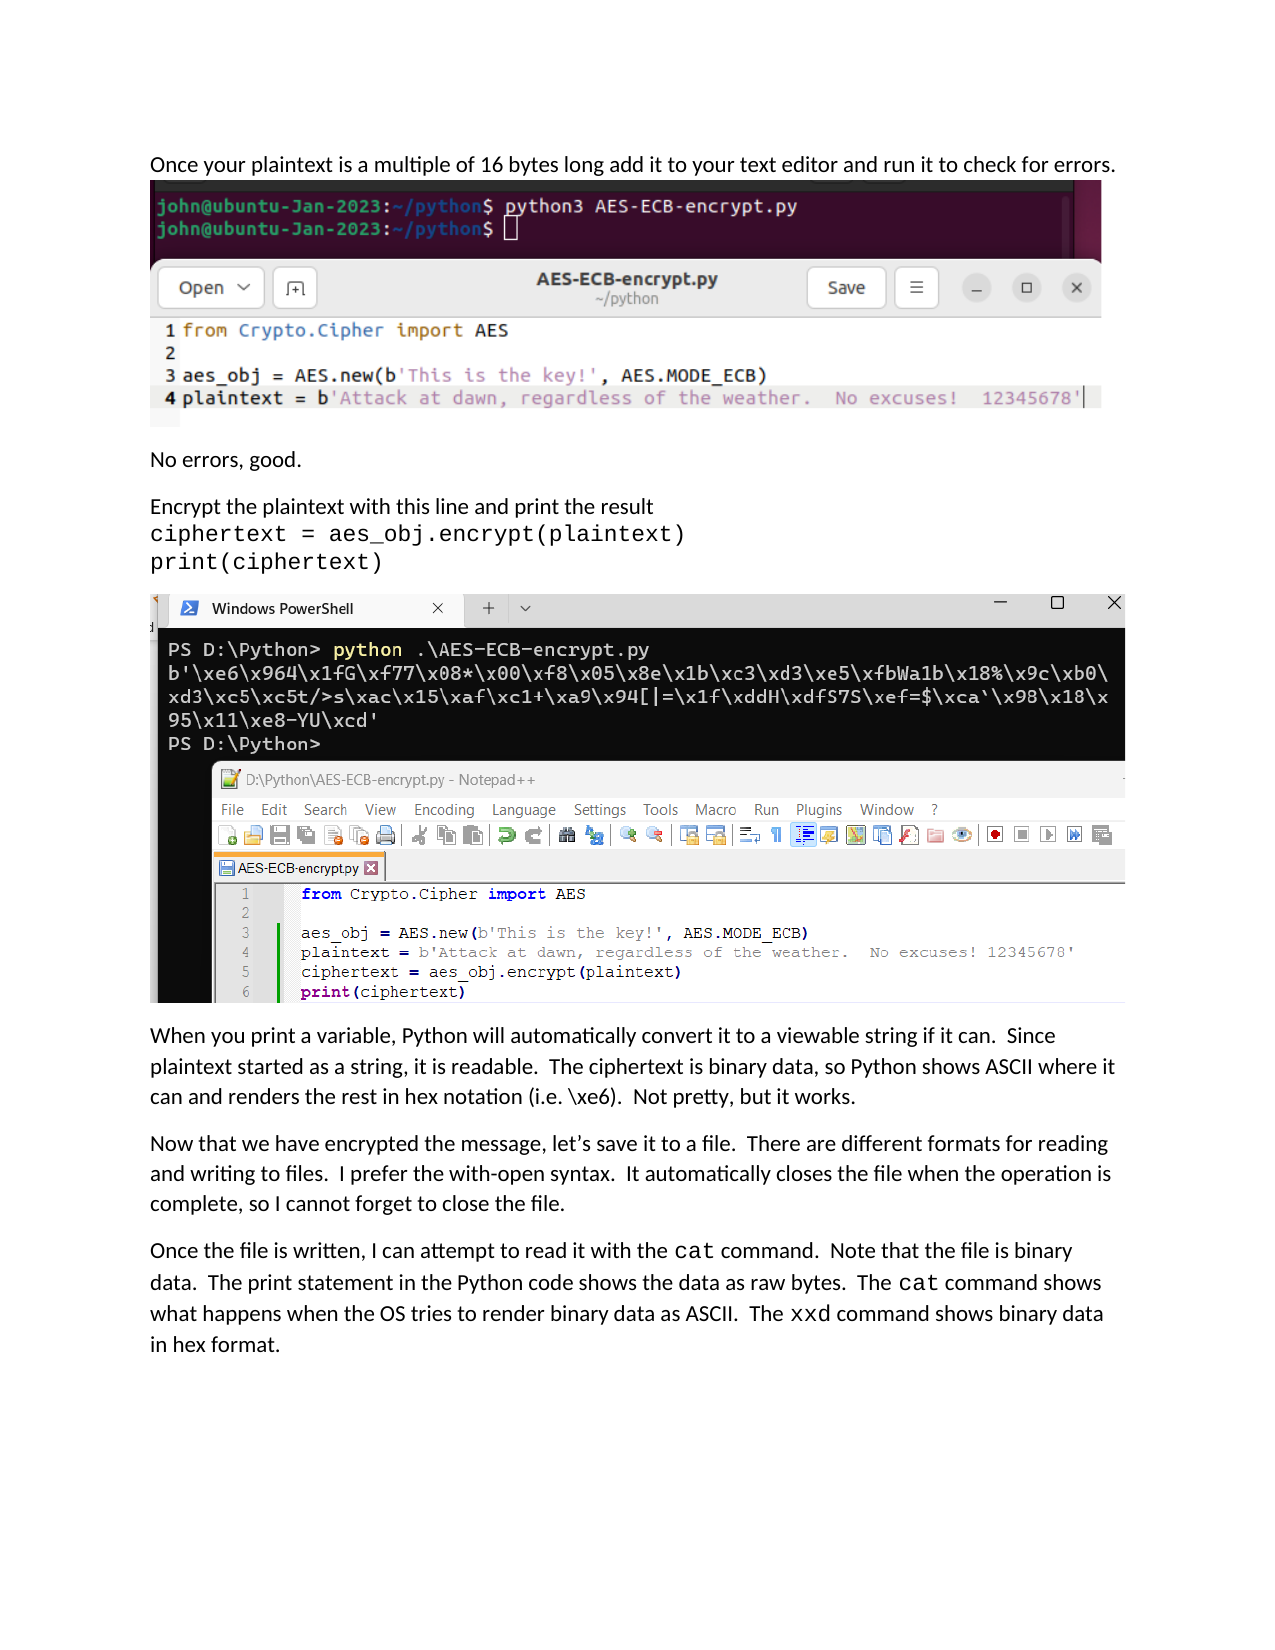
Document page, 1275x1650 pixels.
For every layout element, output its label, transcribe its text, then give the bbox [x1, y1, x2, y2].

text No errors, good. [150, 445, 1125, 473]
text Now that we have encrypted the message, let’s save it to a file. There are different formats for reading and writing to files. I prefer the with-open syntax. It automatically closes the file when the operation is complete, so I cannot forget to close the file. [150, 1129, 1125, 1217]
picture [150, 594, 1125, 1003]
text Encrypt the plaintext with this line and print the result ciphertext = aes_obj.encrypt(plaintext) print(ciphertext) [150, 492, 1125, 576]
text Once the file is written, I can attempt to read it with the cat command. Note that the file is binary data. The print statement in the Python code shows the data as raw bytes. The cat command shows what happens when the OS tries to render binary data as ASCII. The xxd command shows binary data in hex format. [150, 1236, 1125, 1358]
text When you print a variable, Python will automatically convert it to a viewable string if it can. Since plaintext started as a string, it is readable. The ciphertext is binary data, so Python shows ASCII where it can and renders the rest in hex notation (i.e. \xe6). Not pretty, but it works. [150, 1022, 1125, 1110]
picture [150, 180, 1102, 427]
